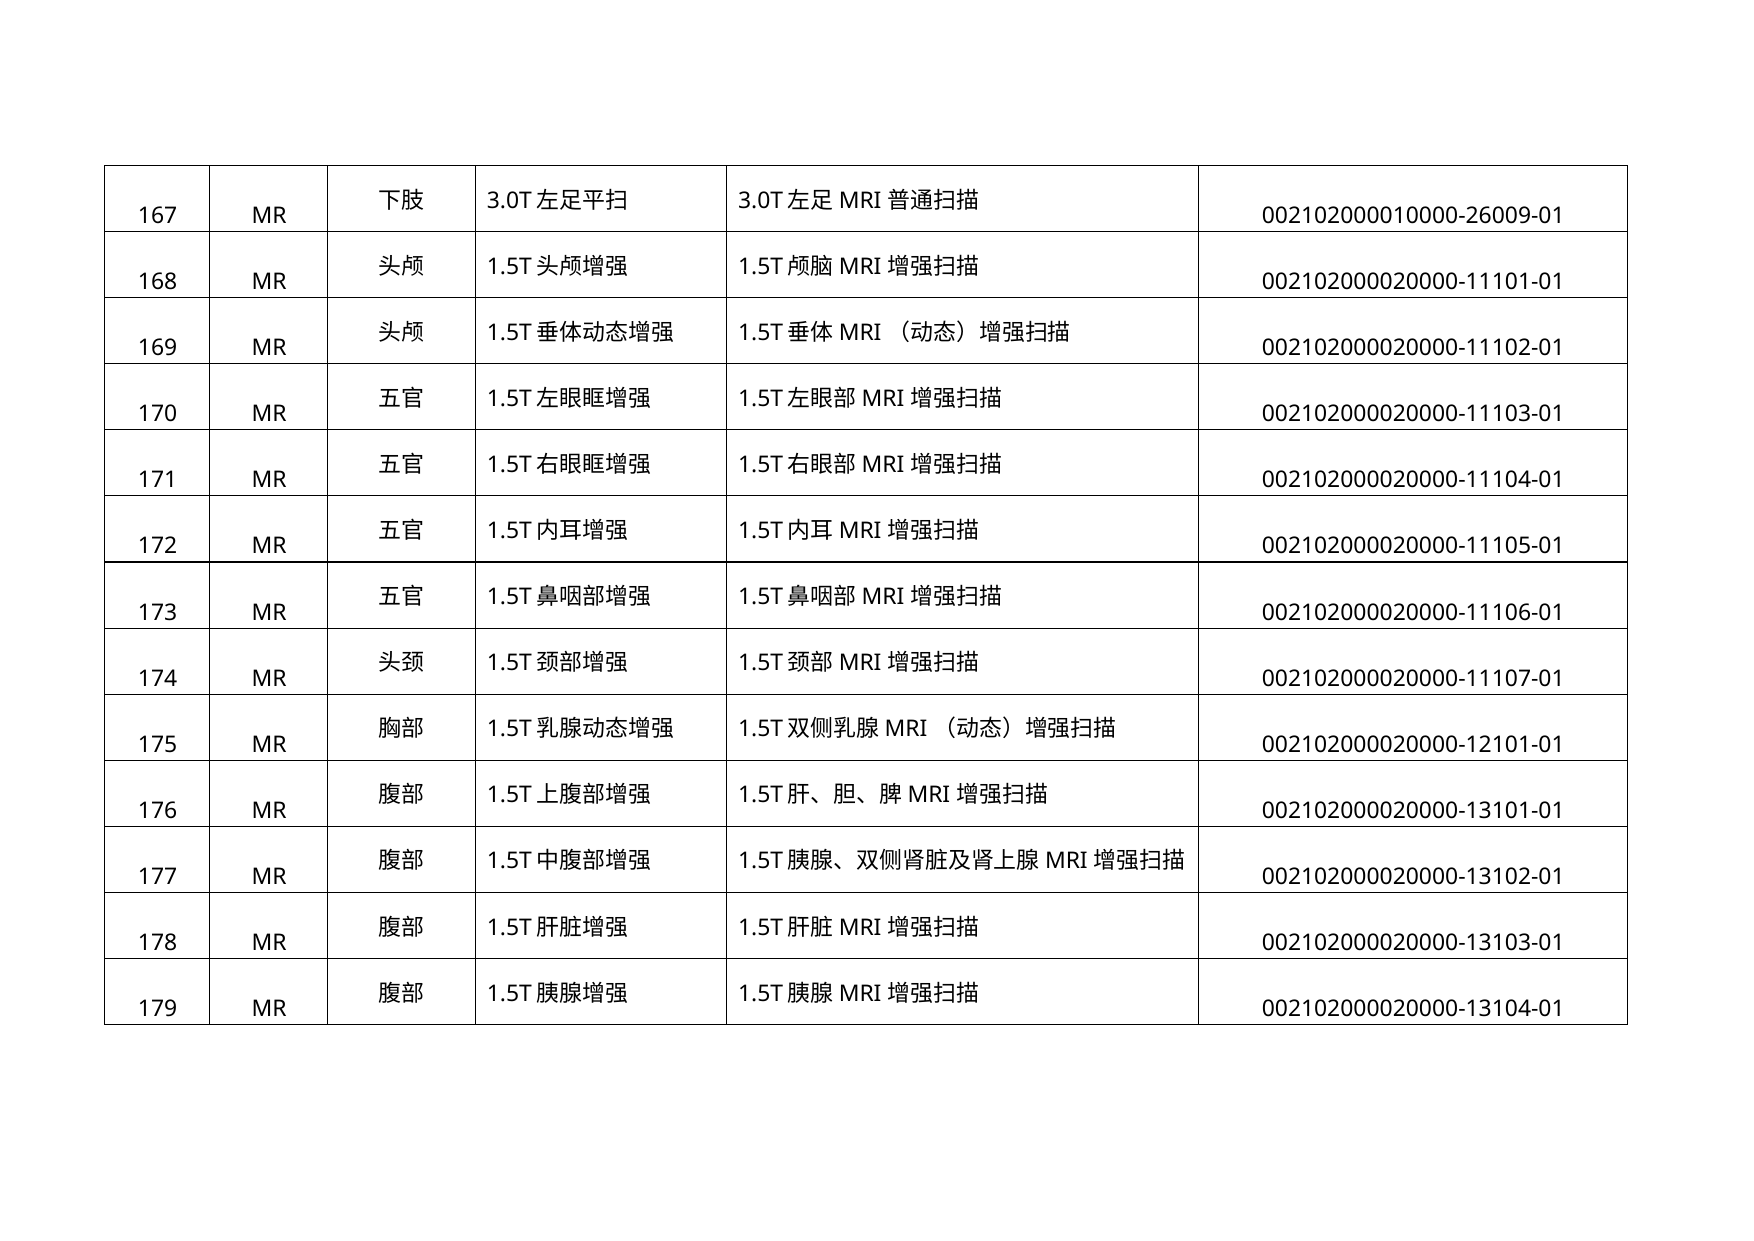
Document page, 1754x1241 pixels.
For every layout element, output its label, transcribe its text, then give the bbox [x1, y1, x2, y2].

table_cell 1.5T胰腺增强 [476, 959, 726, 1024]
table_cell 175 [105, 695, 209, 759]
table_cell 头颅 [328, 298, 475, 363]
table_cell 1.5T鼻咽部 MRI 增强扫描 [727, 563, 1198, 627]
table_cell 179 [105, 959, 209, 1024]
table_cell 腹部 [328, 959, 475, 1024]
table_cell 1.5T肝脏 MRI 增强扫描 [727, 893, 1198, 958]
table_cell 五官 [328, 430, 475, 495]
table_cell 1.5T垂体 MRI （动态）增强扫描 [727, 298, 1198, 363]
table_cell 170 [105, 364, 209, 429]
table_cell 3.0T左足 MRI 普通扫描 [727, 166, 1198, 231]
table_cell 002102000020000-13102-01 [1199, 827, 1627, 892]
table_cell 1.5T颈部 MRI 增强扫描 [727, 629, 1198, 693]
table_cell 002102000020000-11101-01 [1199, 232, 1627, 297]
table_cell 002102000020000-11107-01 [1199, 629, 1627, 693]
table_cell 胸部 [328, 695, 475, 759]
table_cell 176 [105, 761, 209, 826]
table_cell 002102000010000-26009-01 [1199, 166, 1627, 231]
table_cell MR [210, 496, 327, 561]
table_cell 1.5T颅脑 MRI 增强扫描 [727, 232, 1198, 297]
table_cell 腹部 [328, 893, 475, 958]
table_cell 002102000020000-11105-01 [1199, 496, 1627, 561]
table_cell 五官 [328, 563, 475, 627]
table_cell MR [210, 761, 327, 826]
table_cell 1.5T鼻咽部增强 [476, 563, 726, 627]
table_cell 腹部 [328, 827, 475, 892]
table_cell 1.5T胰腺、双侧肾脏及肾上腺 MRI 增强扫描 [727, 827, 1198, 892]
table_cell 002102000020000-11106-01 [1199, 563, 1627, 627]
table_cell MR [210, 629, 327, 693]
table_cell 1.5T垂体动态增强 [476, 298, 726, 363]
table_cell MR [210, 959, 327, 1024]
table_cell 五官 [328, 496, 475, 561]
table_cell 头颅 [328, 232, 475, 297]
table_cell 002102000020000-12101-01 [1199, 695, 1627, 759]
table_cell MR [210, 166, 327, 231]
table_cell 172 [105, 496, 209, 561]
table_cell 腹部 [328, 761, 475, 826]
table_cell 1.5T左眼部 MRI 增强扫描 [727, 364, 1198, 429]
table_cell 1.5T颈部增强 [476, 629, 726, 693]
table_cell 1.5T内耳 MRI 增强扫描 [727, 496, 1198, 561]
table_cell 1.5T中腹部增强 [476, 827, 726, 892]
table_cell 头颈 [328, 629, 475, 693]
table_cell 1.5T乳腺动态增强 [476, 695, 726, 759]
table_cell MR [210, 364, 327, 429]
table_cell 171 [105, 430, 209, 495]
table_cell 167 [105, 166, 209, 231]
table_cell 177 [105, 827, 209, 892]
table_cell 1.5T右眼部 MRI 增强扫描 [727, 430, 1198, 495]
table_cell 002102000020000-11103-01 [1199, 364, 1627, 429]
table_cell 1.5T上腹部增强 [476, 761, 726, 826]
table_cell MR [210, 298, 327, 363]
table_cell 1.5T双侧乳腺 MRI （动态）增强扫描 [727, 695, 1198, 759]
table_cell 下肢 [328, 166, 475, 231]
table_cell 1.5T左眼眶增强 [476, 364, 726, 429]
table_cell 002102000020000-13101-01 [1199, 761, 1627, 826]
table_cell 178 [105, 893, 209, 958]
table_cell 1.5T肝、胆、脾 MRI 增强扫描 [727, 761, 1198, 826]
table_cell 1.5T内耳增强 [476, 496, 726, 561]
table_cell MR [210, 430, 327, 495]
table_cell 174 [105, 629, 209, 693]
table_cell MR [210, 695, 327, 759]
table_cell 3.0T左足平扫 [476, 166, 726, 231]
table_cell MR [210, 827, 327, 892]
table_cell 002102000020000-13103-01 [1199, 893, 1627, 958]
table_cell 169 [105, 298, 209, 363]
table_cell 173 [105, 563, 209, 627]
table_cell 002102000020000-13104-01 [1199, 959, 1627, 1024]
table_cell 002102000020000-11104-01 [1199, 430, 1627, 495]
table_cell 168 [105, 232, 209, 297]
table_cell 002102000020000-11102-01 [1199, 298, 1627, 363]
table_cell 五官 [328, 364, 475, 429]
table_cell MR [210, 563, 327, 627]
table_cell 1.5T胰腺 MRI 增强扫描 [727, 959, 1198, 1024]
table_cell 1.5T头颅增强 [476, 232, 726, 297]
table_cell MR [210, 232, 327, 297]
table_cell 1.5T肝脏增强 [476, 893, 726, 958]
table_cell 1.5T右眼眶增强 [476, 430, 726, 495]
table_cell MR [210, 893, 327, 958]
